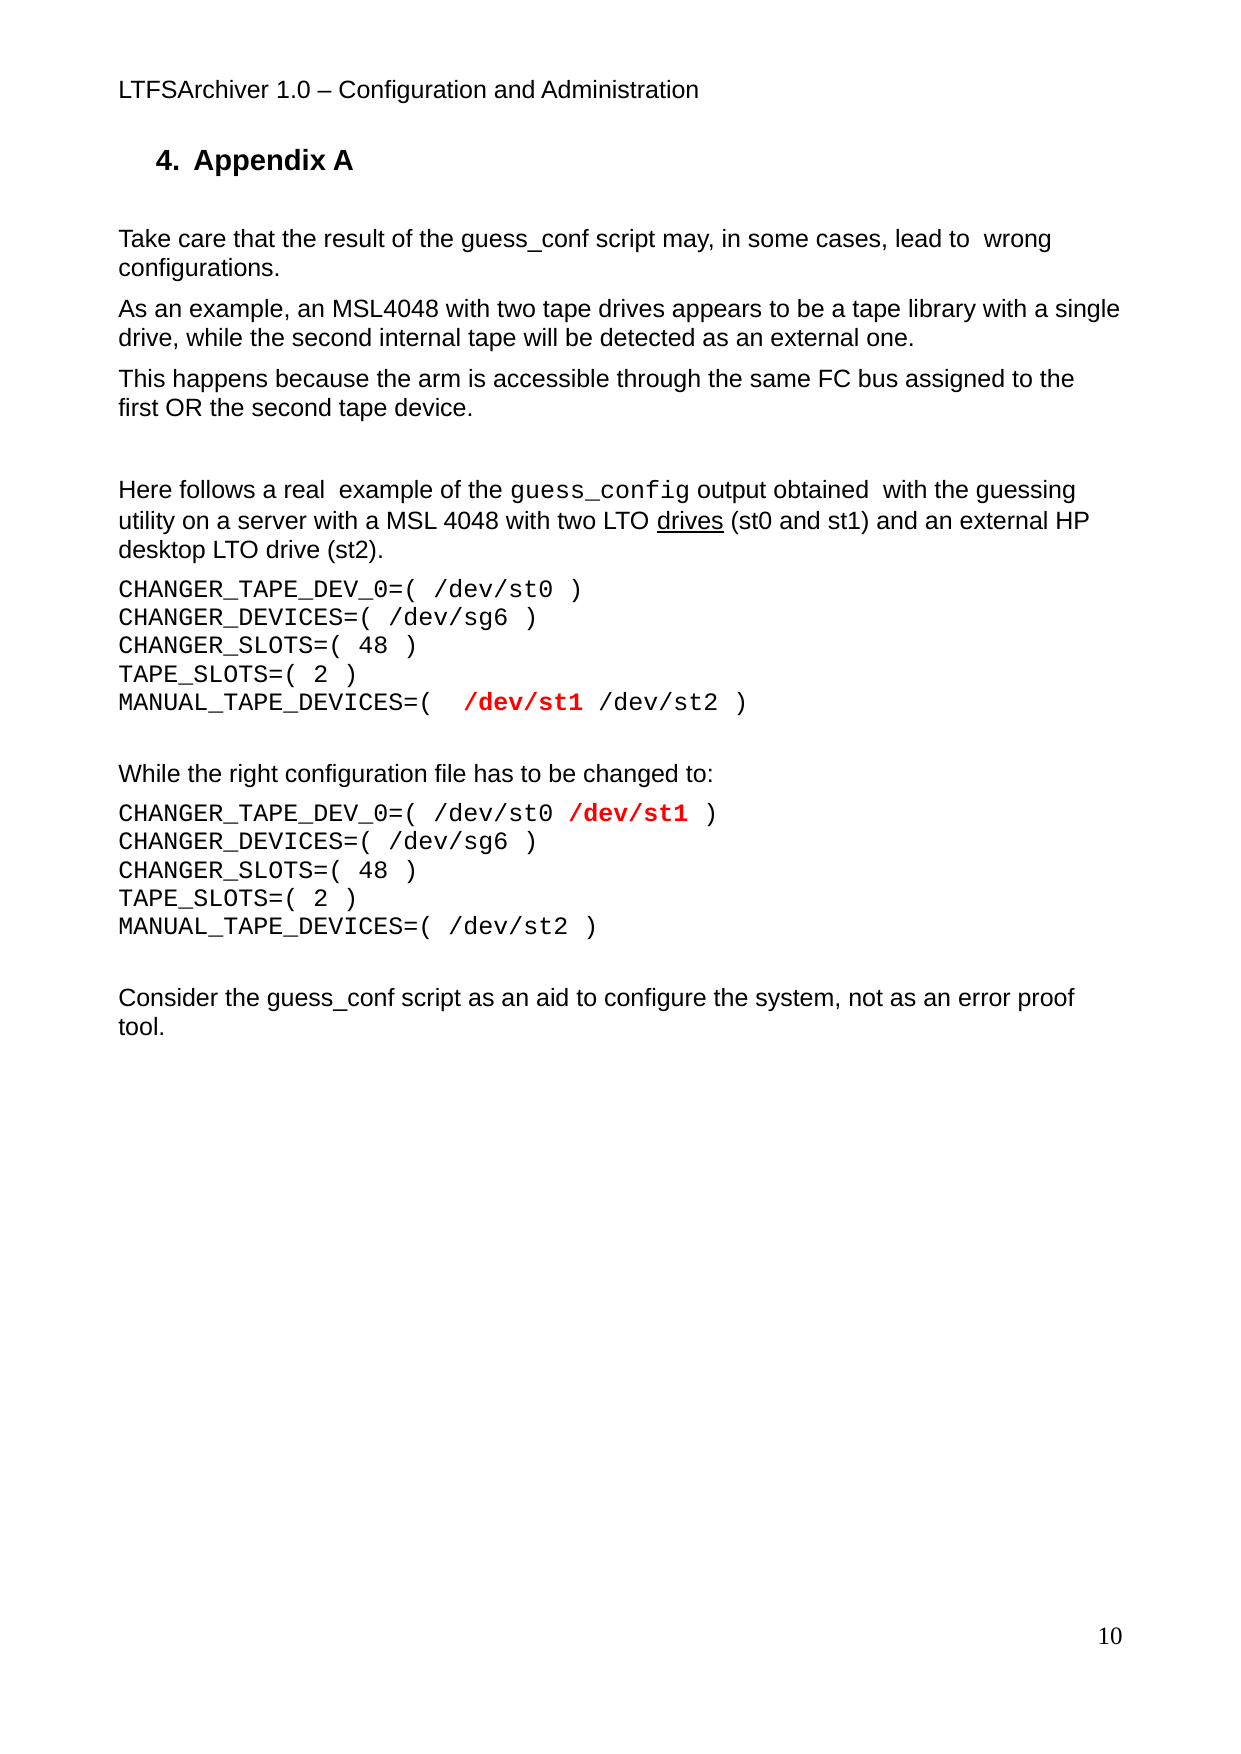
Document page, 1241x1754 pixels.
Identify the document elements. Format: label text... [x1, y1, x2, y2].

text Here follows a real example of the guess_config output obtained with the guessing utility on a server with a MSL 4048 with two LTO drives (st0 and st1) and an external HP desktop LTO drive (st2). [118, 475, 1122, 564]
text TAPE_SLOTS=( 2 ) [118, 886, 1122, 914]
text This happens because the arm is accessible through the same FC bus assigned to the first OR the second tape device. [118, 364, 1122, 422]
text MANUAL_TAPE_DEVICES=( /dev/st2 ) [118, 914, 1122, 942]
text CHANGER_DEVICES=( /dev/sg6 ) [118, 829, 1122, 857]
text CHANGER_TAPE_DEV_0=( /dev/st0 /dev/st1 ) [118, 801, 1122, 829]
text Take care that the result of the guess_conf script may, in some cases, lead to wrong configurations. [118, 224, 1122, 282]
subtitle Appendix A [156, 143, 1122, 177]
text As an example, an MSL4048 with two tape drives appears to be a tape library with a single drive, while the second internal tape will be detected as an external one. [118, 294, 1122, 352]
text Consider the guess_conf script as an aid to configure the system, not as an error proof tool. [118, 983, 1122, 1041]
text CHANGER_SLOTS=( 48 ) [118, 857, 1122, 886]
text CHANGER_SLOTS=( 48 ) [118, 633, 1122, 661]
text MANUAL_TAPE_DEVICES=( /dev/st1 /dev/st2 ) [118, 690, 1122, 718]
text CHANGER_TAPE_DEV_0=( /dev/st0 ) [118, 576, 1122, 605]
text CHANGER_DEVICES=( /dev/sg6 ) [118, 605, 1122, 633]
text TAPE_SLOTS=( 2 ) [118, 661, 1122, 690]
text While the right configuration file has to be changed to: [118, 759, 1122, 788]
